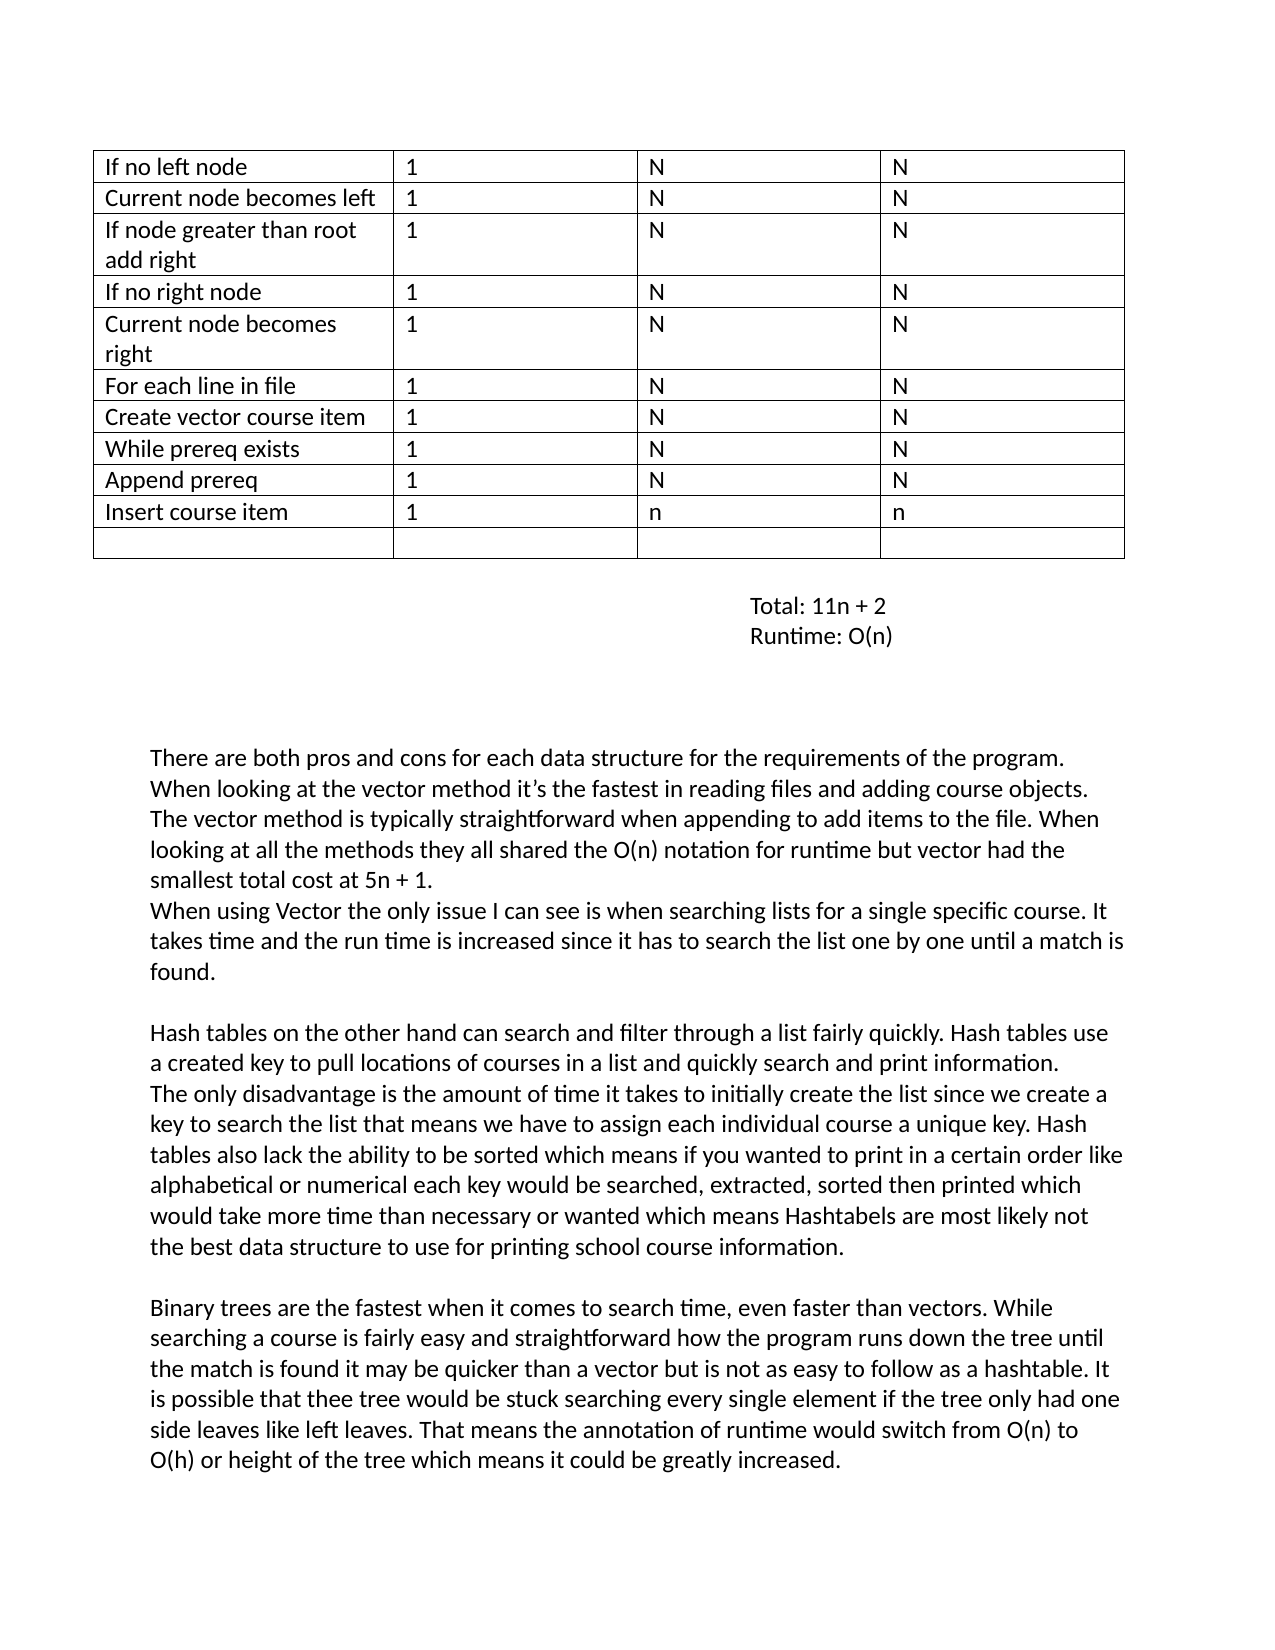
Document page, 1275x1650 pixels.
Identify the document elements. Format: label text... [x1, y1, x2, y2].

table_cell n [881, 496, 1124, 527]
table_cell Current node becomes right [94, 308, 393, 369]
table_cell 1 [394, 308, 637, 369]
table_cell N [881, 276, 1124, 307]
table_cell N [638, 183, 880, 213]
table_cell N [638, 370, 880, 400]
table_cell N [881, 370, 1124, 400]
table_cell 1 [394, 496, 637, 527]
table_cell N [881, 151, 1124, 182]
table_cell 1 [394, 151, 637, 182]
text When using Vector the only issue I can see is when searching lists for a single specific course. It takes time and the run time is increased since it has to search the list one by one until a match is found. [150, 895, 1125, 987]
table_cell [638, 528, 880, 558]
table_cell [394, 528, 637, 558]
table_cell N [881, 433, 1124, 463]
text Hash tables on the other hand can search and filter through a list fairly quickly. Hash tables use a created key to pull locations of courses in a list and quickly search and print information. [150, 1017, 1125, 1078]
table_cell N [638, 151, 880, 182]
table_cell If no right node [94, 276, 393, 307]
text Runtime: O(n) [150, 620, 1125, 651]
table_cell 1 [394, 370, 637, 400]
text Binary trees are the fastest when it comes to search time, even faster than vectors. While searching a course is fairly easy and straightforward how the program runs down the tree until the match is found it may be quicker than a vector but is not as easy to follow as a hashtable. It is possible that thee tree would be stuck searching every single element if the tree only had one side leaves like left leaves. That means the annotation of runtime would switch from O(n) to O(h) or height of the tree which means it could be greatly increased. [150, 1292, 1125, 1475]
table_cell 1 [394, 276, 637, 307]
table_cell 1 [394, 183, 637, 213]
table_cell [94, 528, 393, 558]
table_cell For each line in file [94, 370, 393, 400]
table_cell N [881, 401, 1124, 432]
table_cell N [881, 183, 1124, 213]
table_cell Insert course item [94, 496, 393, 527]
table_cell N [881, 214, 1124, 275]
table_cell 1 [394, 401, 637, 432]
table_cell N [638, 276, 880, 307]
table_cell n [638, 496, 880, 527]
text Total: 11n + 2 [150, 590, 1125, 620]
table_cell N [638, 308, 880, 369]
table_cell N [881, 308, 1124, 369]
table_cell 1 [394, 433, 637, 463]
table_cell [881, 528, 1124, 558]
table_cell N [881, 465, 1124, 495]
table_cell Current node becomes left [94, 183, 393, 213]
table_cell If no left node [94, 151, 393, 182]
table_cell While prereq exists [94, 433, 393, 463]
table_cell N [638, 465, 880, 495]
table_cell If node greater than root add right [94, 214, 393, 275]
table_cell Create vector course item [94, 401, 393, 432]
text The only disadvantage is the amount of time it takes to initially create the list since we create a key to search the list that means we have to assign each individual course a unique key. Hash tables also lack the ability to be sorted which means if you wanted to print in a certain order like alphabetical or numerical each key would be searched, extracted, sorted then printed which would take more time than necessary or wanted which means Hashtabels are most likely not the best data structure to use for printing school course information. [150, 1078, 1125, 1261]
table_cell N [638, 214, 880, 275]
table_cell N [638, 433, 880, 463]
table_cell N [638, 401, 880, 432]
text There are both pros and cons for each data structure for the requirements of the program. When looking at the vector method it’s the fastest in reading files and adding course objects. The vector method is typically straightforward when appending to add items to the file. When looking at all the methods they all shared the O(n) notation for runtime but vector had the smallest total cost at 5n + 1. [150, 742, 1125, 895]
table_cell 1 [394, 465, 637, 495]
table_cell Append prereq [94, 465, 393, 495]
table_cell 1 [394, 214, 637, 275]
